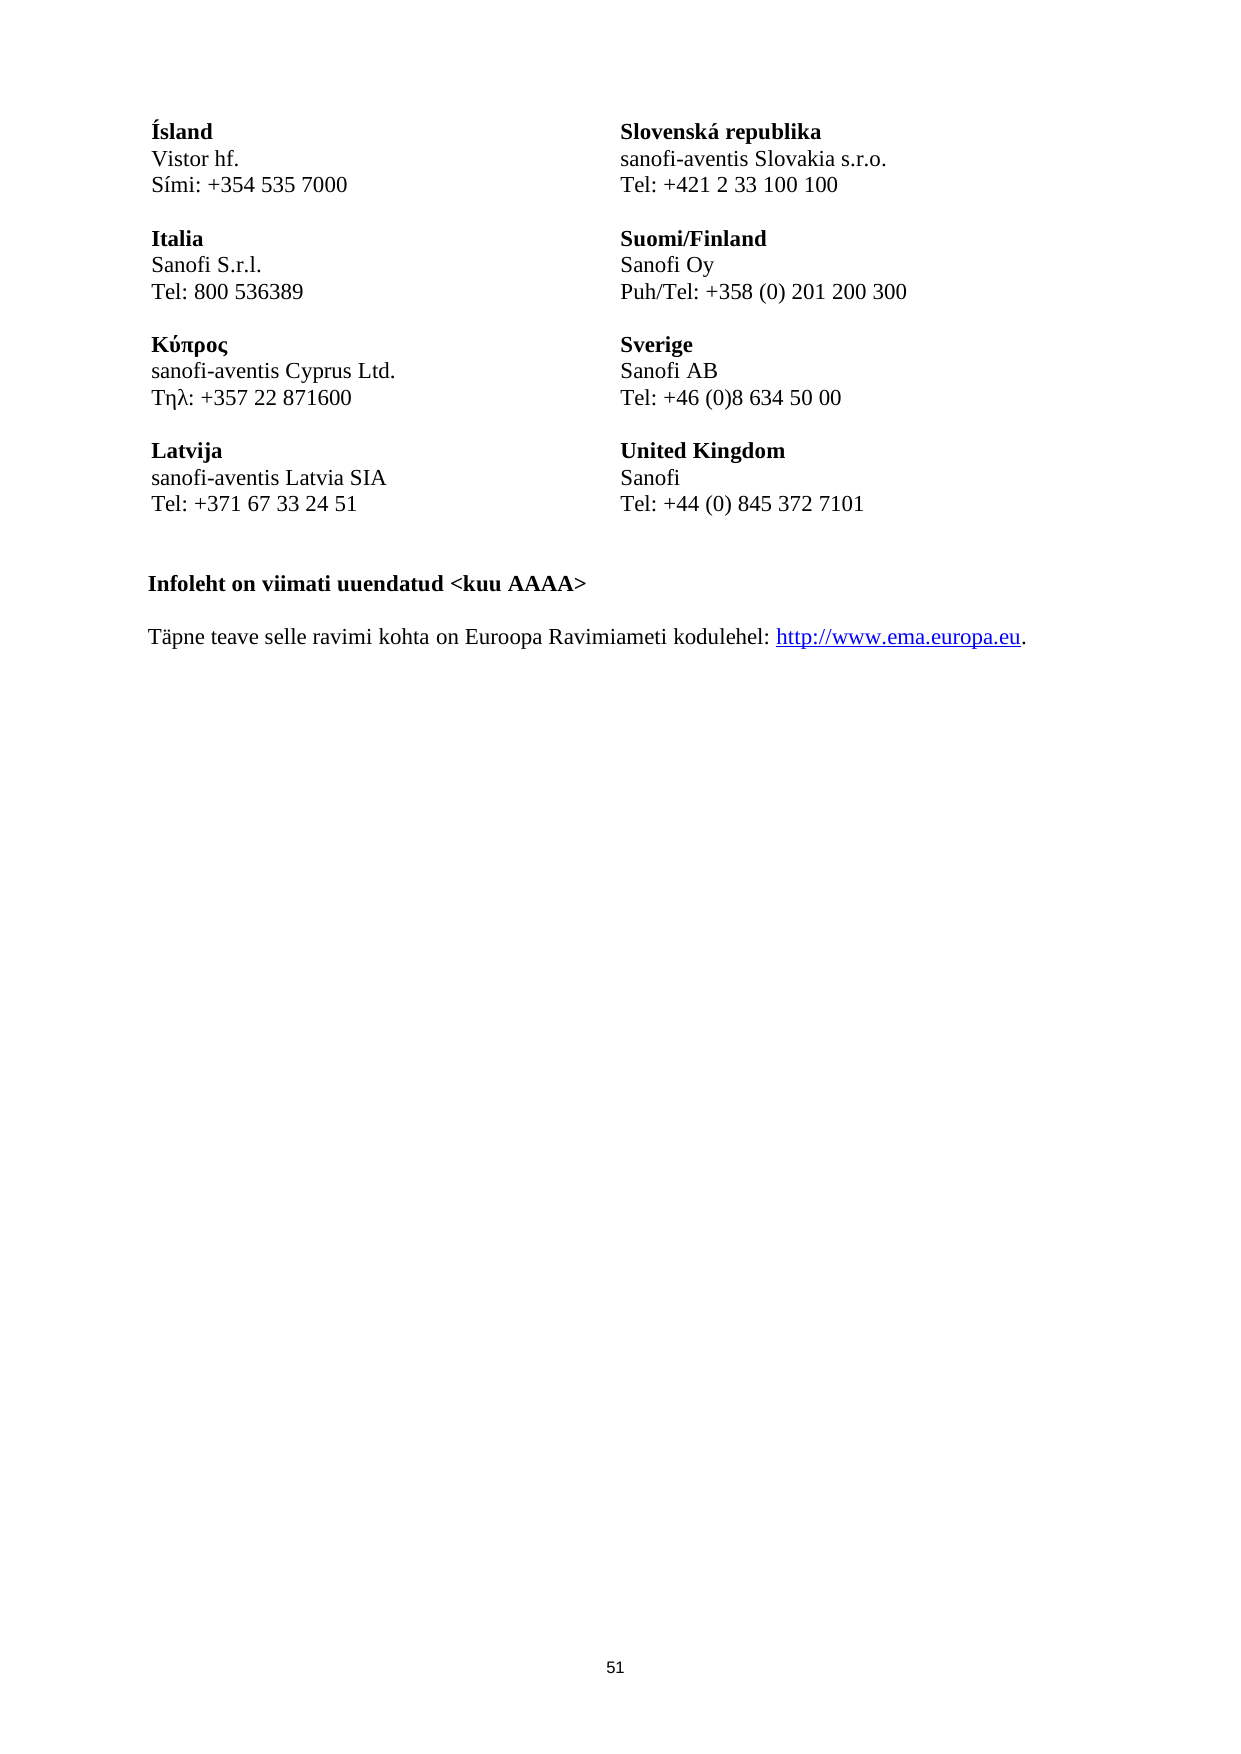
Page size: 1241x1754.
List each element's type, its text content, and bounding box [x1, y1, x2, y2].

table_cell Κύπρος sanofi-aventis Cyprus Ltd. Τηλ: +357 22 871600 [145, 331, 614, 437]
table_cell Ísland Vistor hf. Sími: +354 535 7000 [145, 118, 614, 224]
table_cell United Kingdom Sanofi Tel: +44 (0) 845 372 7101 [614, 437, 1087, 543]
table_cell Latvija sanofi-aventis Latvia SIA Tel: +371 67 33 24 51 [145, 437, 614, 543]
list Täpne teave selle ravimi kohta on Euroopa Ravimiameti kodulehel: http://www.ema.europa.eu. [148, 623, 1093, 649]
table_cell Sverige Sanofi AB Tel: +46 (0)8 634 50 00 [614, 331, 1087, 437]
table_cell Suomi/Finland Sanofi Oy Puh/Tel: +358 (0) 201 200 300 [614, 224, 1087, 331]
table_cell Slovenská republika sanofi-aventis Slovakia s.r.o. Tel: +421 2 33 100 100 [614, 118, 1087, 224]
list Infoleht on viimati uuendatud <kuu AAAA> [148, 570, 1093, 596]
table_cell Italia Sanofi S.r.l. Tel: 800 536389 [145, 224, 614, 331]
